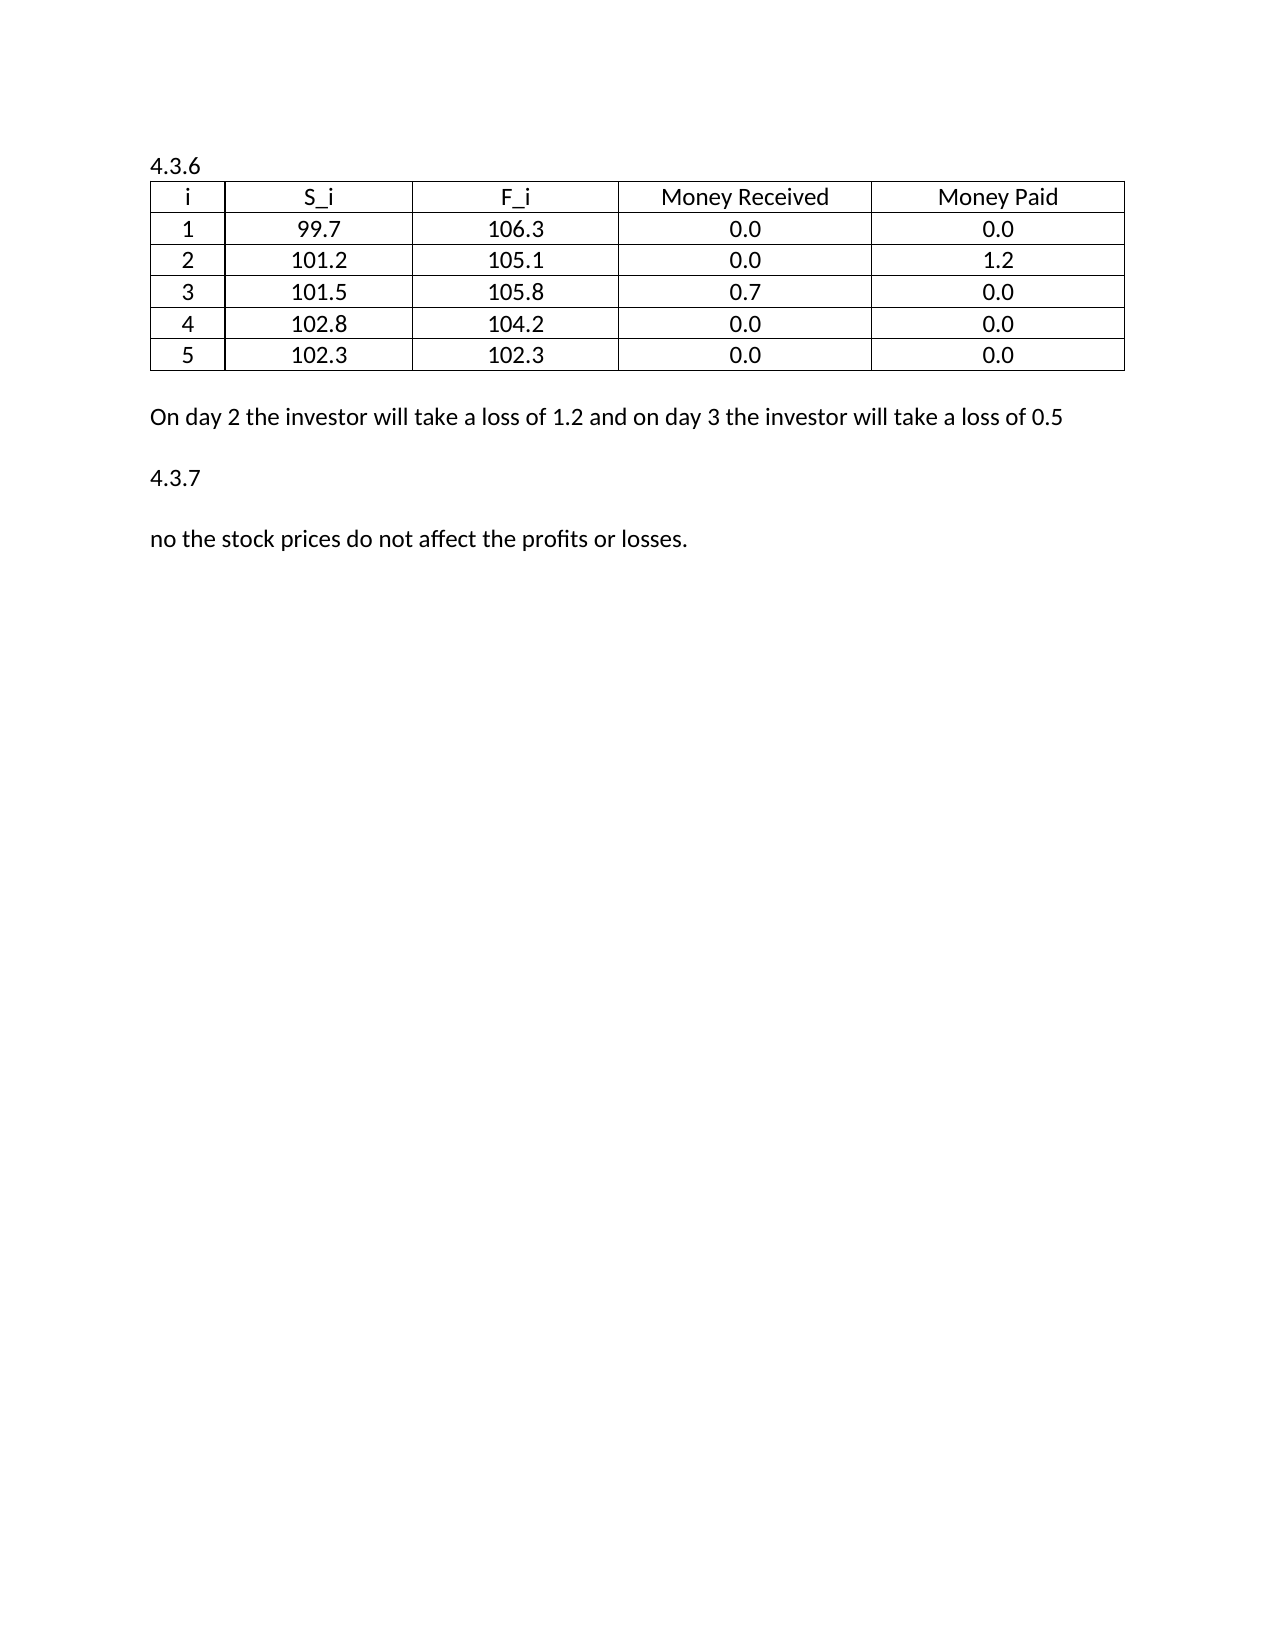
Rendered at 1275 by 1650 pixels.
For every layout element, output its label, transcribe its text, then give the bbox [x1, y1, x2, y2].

table_cell 105.8 [413, 276, 618, 307]
text no the stock prices do not affect the profits or losses. [150, 523, 1125, 554]
table_cell 0.0 [872, 308, 1124, 338]
table_cell 0.0 [619, 339, 871, 370]
table_cell 4 [151, 308, 224, 338]
table_cell 102.3 [226, 339, 412, 370]
table_cell 105.1 [413, 245, 618, 275]
table_header S_i [226, 182, 412, 212]
table_cell 102.8 [226, 308, 412, 338]
table_header Money Paid [872, 182, 1124, 212]
table_cell 0.0 [872, 213, 1124, 244]
text On day 2 the investor will take a loss of 1.2 and on day 3 the investor will take a loss of 0.5 [150, 401, 1125, 432]
table_cell 106.3 [413, 213, 618, 244]
table_cell 0.0 [872, 276, 1124, 307]
table_cell 99.7 [226, 213, 412, 244]
table_cell 1.2 [872, 245, 1124, 275]
table_cell 0.7 [619, 276, 871, 307]
table_cell 5 [151, 339, 224, 370]
table_cell 101.5 [226, 276, 412, 307]
table_cell 1 [151, 213, 224, 244]
table_header i [151, 182, 224, 212]
text 4.3.7 [150, 462, 1125, 493]
table_cell 101.2 [226, 245, 412, 275]
table_cell 0.0 [619, 245, 871, 275]
table_header Money Received [619, 182, 871, 212]
table_cell 3 [151, 276, 224, 307]
table_cell 0.0 [872, 339, 1124, 370]
table_cell 0.0 [619, 308, 871, 338]
table_cell 104.2 [413, 308, 618, 338]
table_cell 102.3 [413, 339, 618, 370]
table_header F_i [413, 182, 618, 212]
text 4.3.6 [150, 150, 1125, 181]
table_cell 2 [151, 245, 224, 275]
table_cell 0.0 [619, 213, 871, 244]
